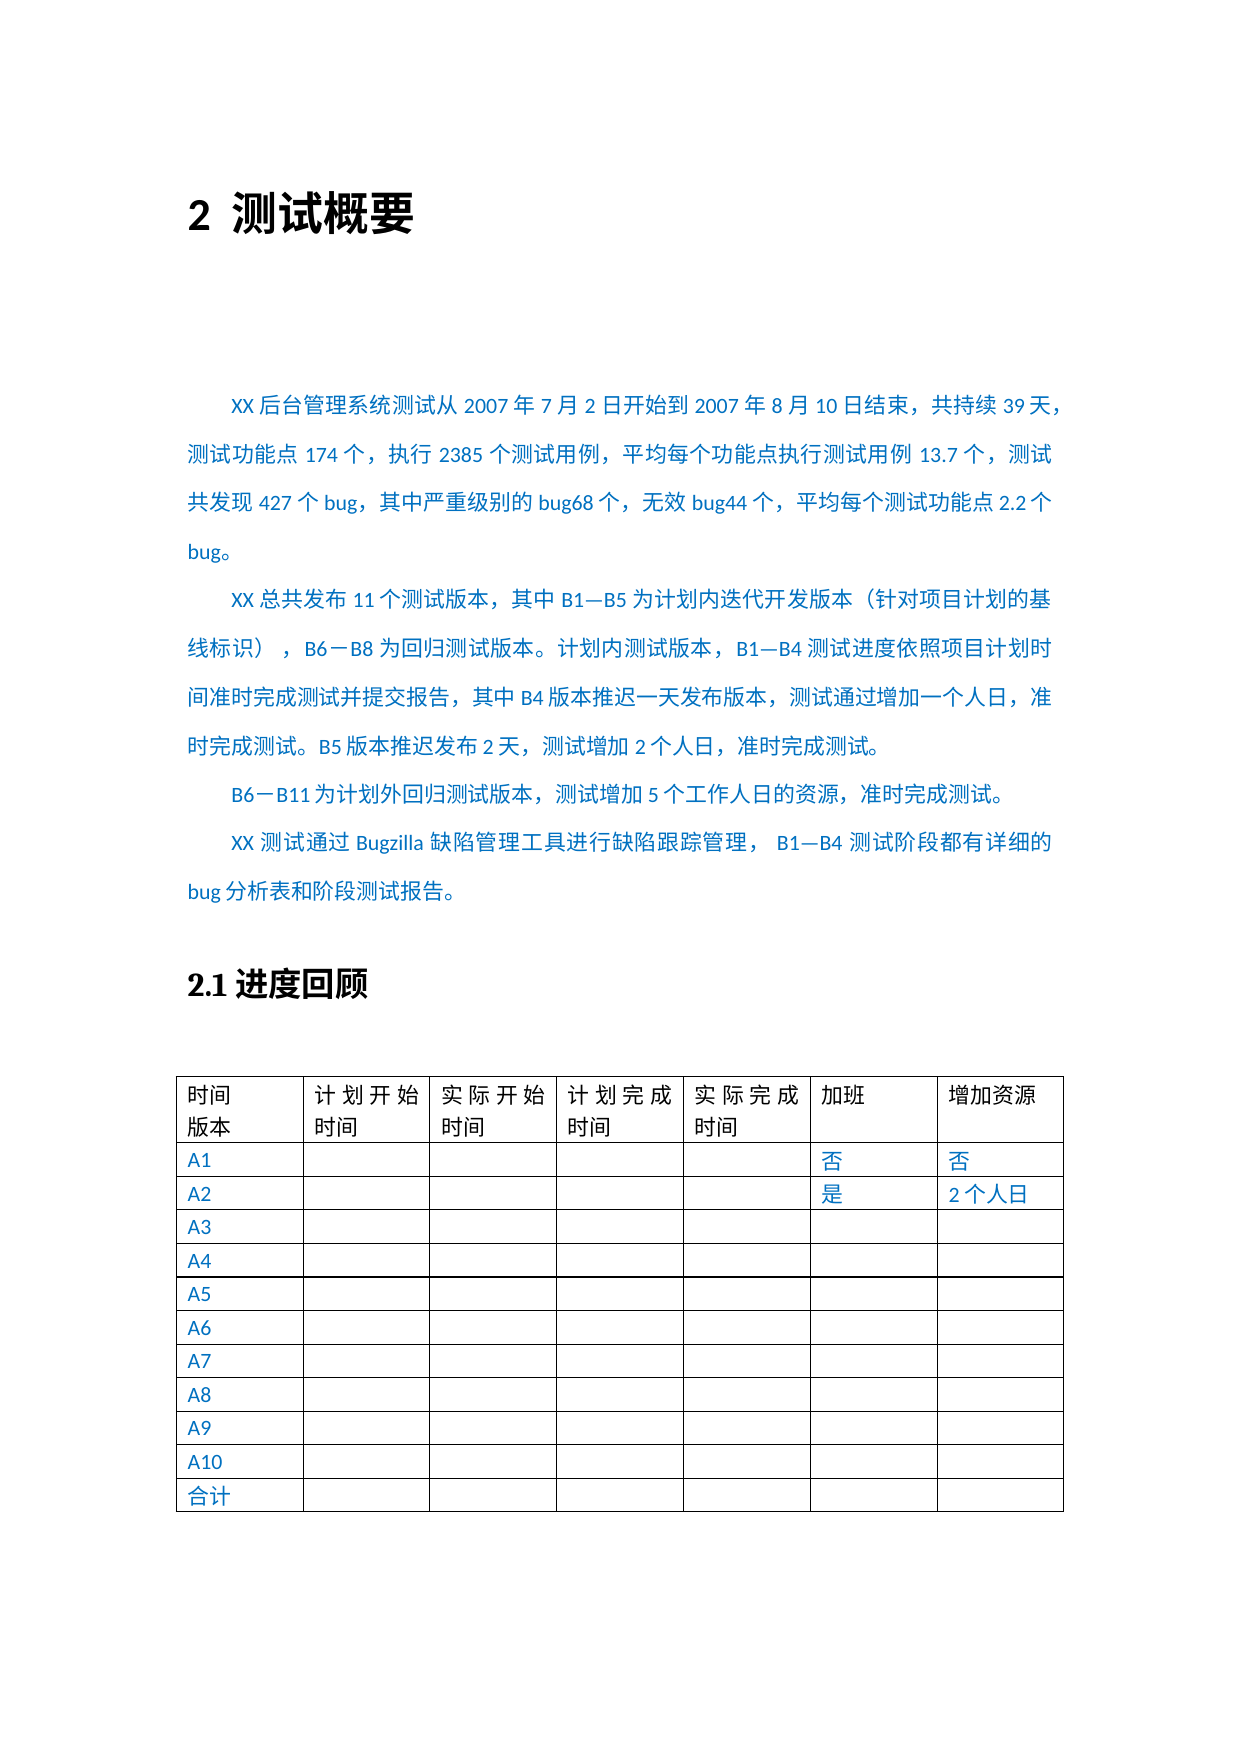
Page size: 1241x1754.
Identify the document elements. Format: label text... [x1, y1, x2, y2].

table_cell [430, 1210, 556, 1243]
table_header 实际开始时间 [430, 1077, 556, 1142]
table_cell 否 [811, 1143, 937, 1176]
table_cell A1 [177, 1143, 303, 1176]
table_cell [557, 1143, 683, 1176]
table_cell [811, 1345, 937, 1377]
table_cell A9 [177, 1412, 303, 1444]
table_cell A5 [177, 1278, 303, 1310]
table_cell [304, 1378, 429, 1411]
table_cell [811, 1244, 937, 1276]
table_cell [557, 1479, 683, 1511]
table_cell A2 [177, 1177, 303, 1209]
table_cell [938, 1378, 1063, 1411]
table_cell [304, 1278, 429, 1310]
table_cell [557, 1345, 683, 1377]
table_cell [430, 1311, 556, 1343]
table_cell [557, 1412, 683, 1444]
table_header 实际完成时间 [684, 1077, 810, 1142]
table_cell [557, 1244, 683, 1276]
table_cell A7 [177, 1345, 303, 1377]
table_cell [430, 1479, 556, 1511]
table_cell 2个人日 [938, 1177, 1063, 1209]
table_cell 合计 [177, 1479, 303, 1511]
table_cell [557, 1177, 683, 1209]
table_header 计划开始时间 [304, 1077, 429, 1142]
table_cell A3 [177, 1210, 303, 1243]
table_cell [430, 1143, 556, 1176]
table_cell [557, 1278, 683, 1310]
table_cell [304, 1210, 429, 1243]
table_cell [557, 1445, 683, 1478]
table_cell [684, 1378, 810, 1411]
table_cell [811, 1311, 937, 1343]
subtitle 2 测试概要 [187, 162, 1053, 259]
table_cell [938, 1210, 1063, 1243]
table_cell 否 [938, 1143, 1063, 1176]
table_cell [684, 1210, 810, 1243]
table_cell [938, 1278, 1063, 1310]
table_cell [811, 1378, 937, 1411]
table_cell [684, 1345, 810, 1377]
table_cell [684, 1278, 810, 1310]
table_cell [304, 1479, 429, 1511]
table_cell [938, 1244, 1063, 1276]
table_cell [430, 1412, 556, 1444]
table_cell [684, 1311, 810, 1343]
table_cell A10 [177, 1445, 303, 1478]
text XX 后台管理系统测试从 2007 年 7 月 2 日开始到 2007 年 8 月 10 日结束，共持续 39天，测试功能点 174 个，执行 2385 个测试用例，平均每个功能点执行测试用例 13.7 个，测试共发现 427 个 bug，其中严重级别的 bug68 个，无效 bug44 个，平均每个测试功能点2.2个bug。 [187, 387, 1053, 566]
table_header 时间 版本 [177, 1077, 303, 1142]
table_cell [811, 1445, 937, 1478]
table_cell [557, 1378, 683, 1411]
table_cell [430, 1244, 556, 1276]
table_cell [430, 1278, 556, 1310]
table_cell A8 [177, 1378, 303, 1411]
table_cell [684, 1143, 810, 1176]
table_cell [811, 1278, 937, 1310]
table_cell [304, 1311, 429, 1343]
table_cell A6 [177, 1311, 303, 1343]
table_cell A4 [177, 1244, 303, 1276]
table_cell [304, 1445, 429, 1478]
table_cell [938, 1445, 1063, 1478]
table_cell [811, 1412, 937, 1444]
table_cell [938, 1412, 1063, 1444]
table_cell [304, 1412, 429, 1444]
table_cell [938, 1479, 1063, 1511]
table_cell [304, 1244, 429, 1276]
table_cell [430, 1378, 556, 1411]
subtitle 2.1 进度回顾 [187, 949, 1053, 1014]
table_cell [304, 1345, 429, 1377]
table_cell [811, 1210, 937, 1243]
table_cell [684, 1412, 810, 1444]
table_header 计划完成时间 [557, 1077, 683, 1142]
table_cell [684, 1244, 810, 1276]
table_cell [557, 1210, 683, 1243]
table_header 加班 [811, 1077, 937, 1142]
table_cell [430, 1345, 556, 1377]
table_cell [304, 1177, 429, 1209]
table_cell [938, 1311, 1063, 1343]
table_cell [684, 1479, 810, 1511]
table_cell [430, 1177, 556, 1209]
table_cell 是 [811, 1177, 937, 1209]
table_cell [304, 1143, 429, 1176]
table_cell [684, 1177, 810, 1209]
text XX 测试通过Bugzilla 缺陷管理工具进行缺陷跟踪管理， B1—B4 测试阶段都有详细的bug分析表和阶段测试报告。 [187, 825, 1053, 906]
text XX 总共发布11个测试版本，其中 B1—B5 为计划内迭代开发版本（针对项目计划的基线标识） ，B6－B8 为回归测试版本。计划内测试版本，B1—B4 测试进度依照项目计划时间准时完成测试并提交报告，其中B4 版本推迟一天发布版本，测试通过增加一个人日，准时完成测试。B5 版本推迟发布2 天，测试增加 2个人日，准时完成测试。 [187, 582, 1053, 761]
table_cell [811, 1479, 937, 1511]
table_cell [684, 1445, 810, 1478]
text B6－B11为计划外回归测试版本，测试增加 5 个工作人日的资源，准时完成测试。 [187, 777, 1053, 809]
table_cell [938, 1345, 1063, 1377]
table_cell [557, 1311, 683, 1343]
table_cell [430, 1445, 556, 1478]
table_header 增加资源 [938, 1077, 1063, 1142]
